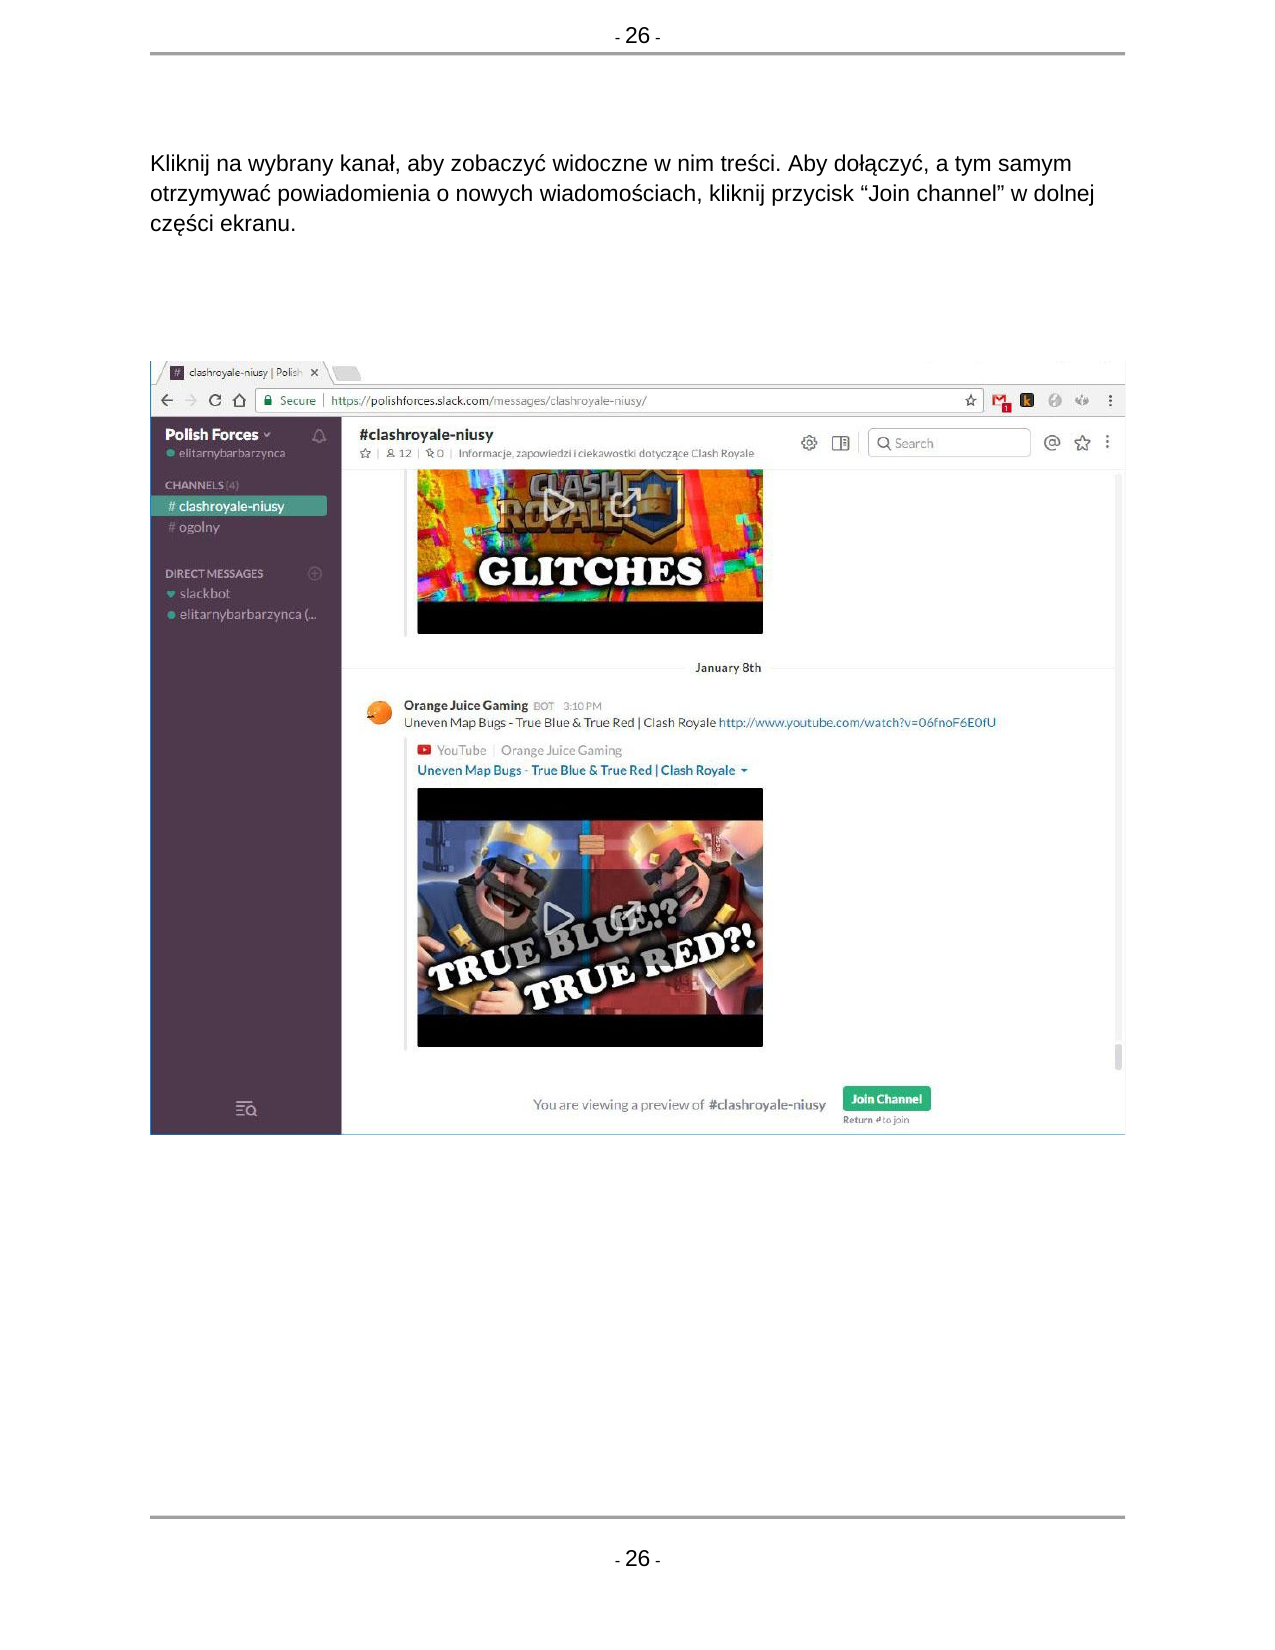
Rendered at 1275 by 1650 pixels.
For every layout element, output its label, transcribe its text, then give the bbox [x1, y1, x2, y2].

text Kliknij na wybrany kanał, aby zobaczyć widoczne w nim treści. Aby dołączyć, a tym samym otrzymywać powiadomienia o nowych wiadomościach, kliknij przycisk “Join channel” w dolnej części ekranu. [150, 150, 1125, 237]
picture [150, 361, 1125, 1135]
